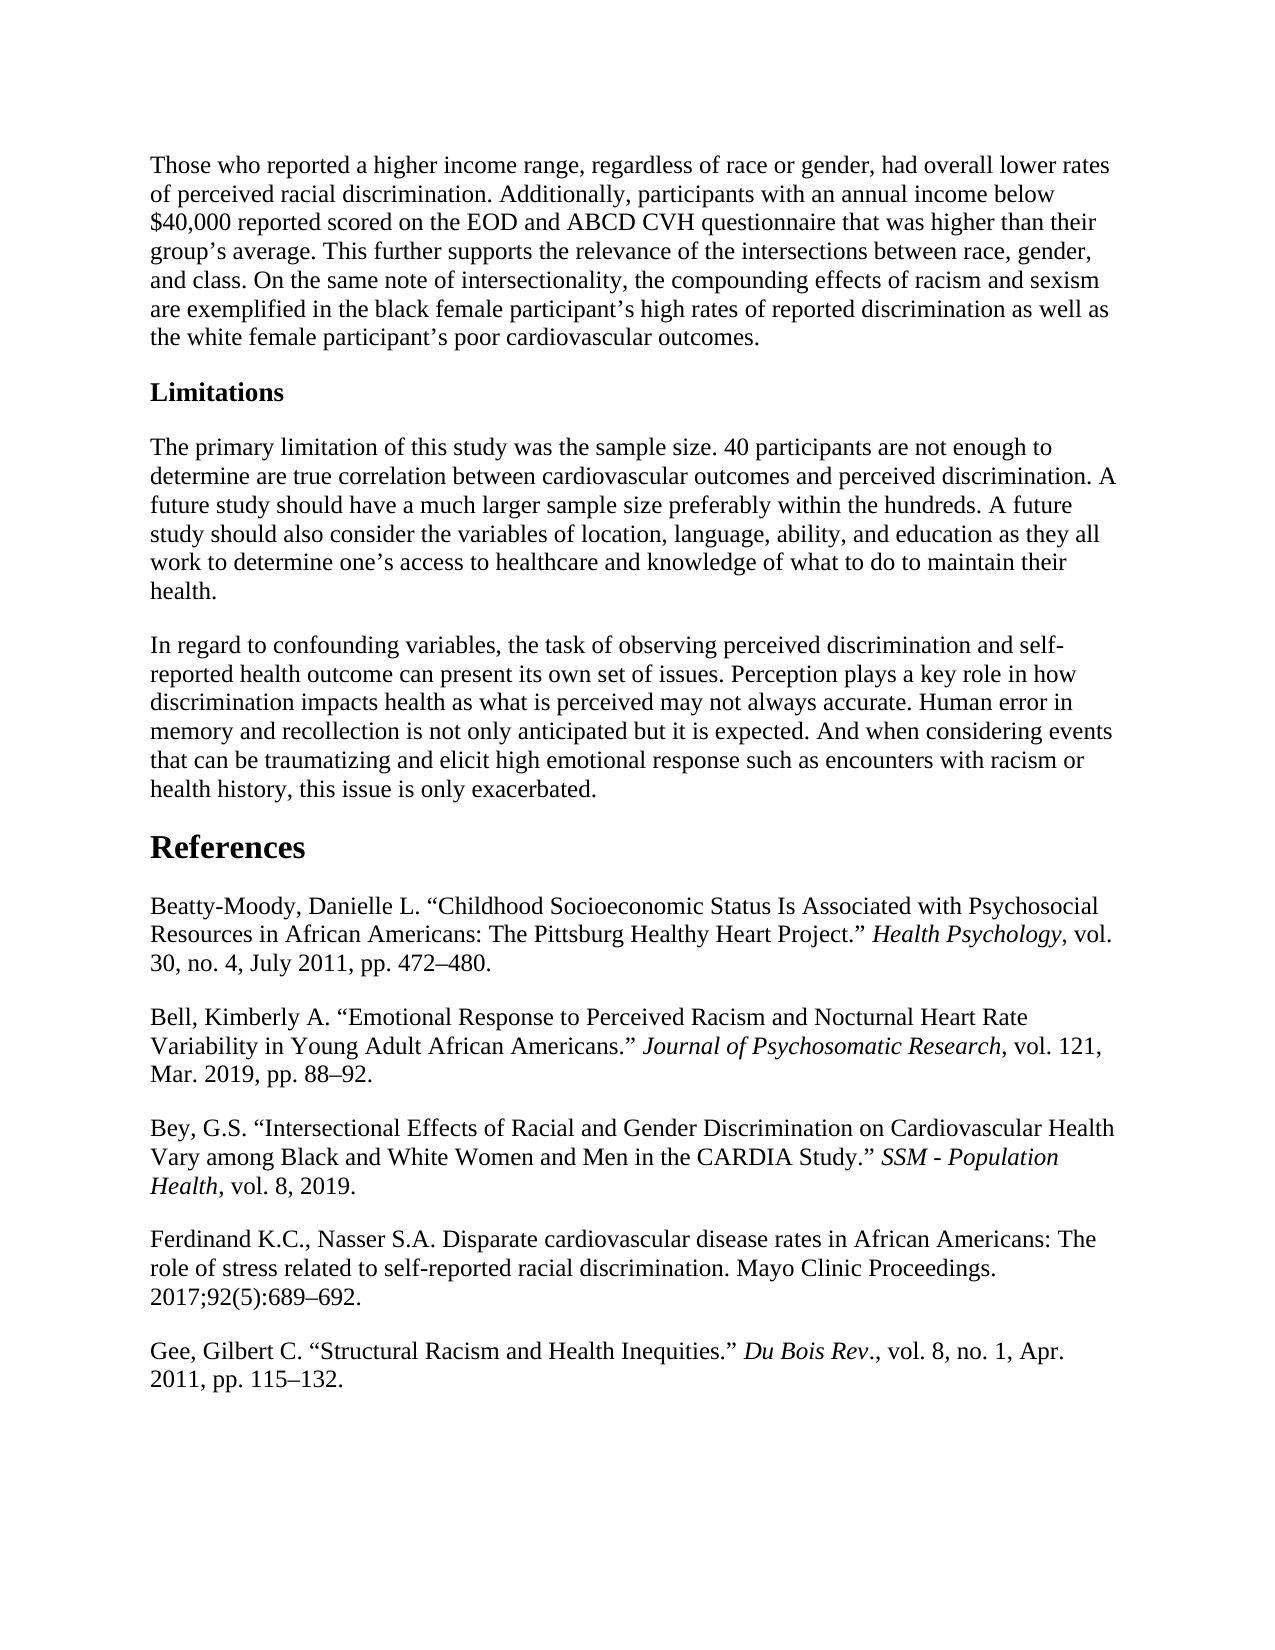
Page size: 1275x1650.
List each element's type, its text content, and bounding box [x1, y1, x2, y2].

text References [150, 827, 1125, 866]
text Gee, Gilbert C. “Structural Racism and Health Inequities.” Du Bois Rev., vol. 8, no. 1, Apr. 2011, pp. 115–132. [150, 1336, 1125, 1393]
text Beatty-Moody, Danielle L. “Childhood Socioeconomic Status Is Associated with Psychosocial Resources in African Americans: The Pittsburg Healthy Heart Project.” Health Psychology, vol. 30, no. 4, July 2011, pp. 472–480. [150, 891, 1125, 977]
text Limitations [150, 376, 1125, 407]
text Bey, G.S. “Intersectional Effects of Racial and Gender Discrimination on Cardiovascular Health Vary among Black and White Women and Men in the CARDIA Study.” SSM - Population Health, vol. 8, 2019. [150, 1113, 1125, 1199]
text The primary limitation of this study was the sample size. 40 participants are not enough to determine are true correlation between cardiovascular outcomes and perceived discrimination. A future study should have a much larger sample size preferably within the hundreds. A future study should also consider the variables of location, language, ability, and education as they all work to determine one’s access to healthcare and knowledge of what to do to maintain their health. [150, 432, 1125, 605]
text Those who reported a higher income range, regardless of race or gender, had overall lower rates of perceived racial discrimination. Additionally, participants with an annual income below $40,000 reported scored on the EOD and ABCD CVH questionnaire that was higher than their group’s average. This further supports the relevance of the intersections between race, gender, and class. On the same note of intersectionality, the compounding effects of racism and sexism are exemplified in the black female participant’s high rates of reported discrimination as well as the white female participant’s poor cardiovascular outcomes. [150, 150, 1125, 351]
text Bell, Kimberly A. “Emotional Response to Perceived Racism and Nocturnal Heart Rate Variability in Young Adult African Americans.” Journal of Psychosomatic Research, vol. 121, Mar. 2019, pp. 88–92. [150, 1002, 1125, 1088]
text In regard to confounding variables, the task of observing perceived discrimination and self- reported health outcome can present its own set of issues. Perception plays a key role in how discrimination impacts health as what is perceived may not always accurate. Human error in memory and recollection is not only anticipated but it is expected. And when considering events that can be traumatizing and elicit high emotional response such as encounters with racism or health history, this issue is only exacerbated. [150, 630, 1125, 802]
text Ferdinand K.C., Nasser S.A. Disparate cardiovascular disease rates in African Americans: The role of stress related to self-reported racial discrimination. Mayo Clinic Proceedings. 2017;92(5):689–692. [150, 1224, 1125, 1311]
